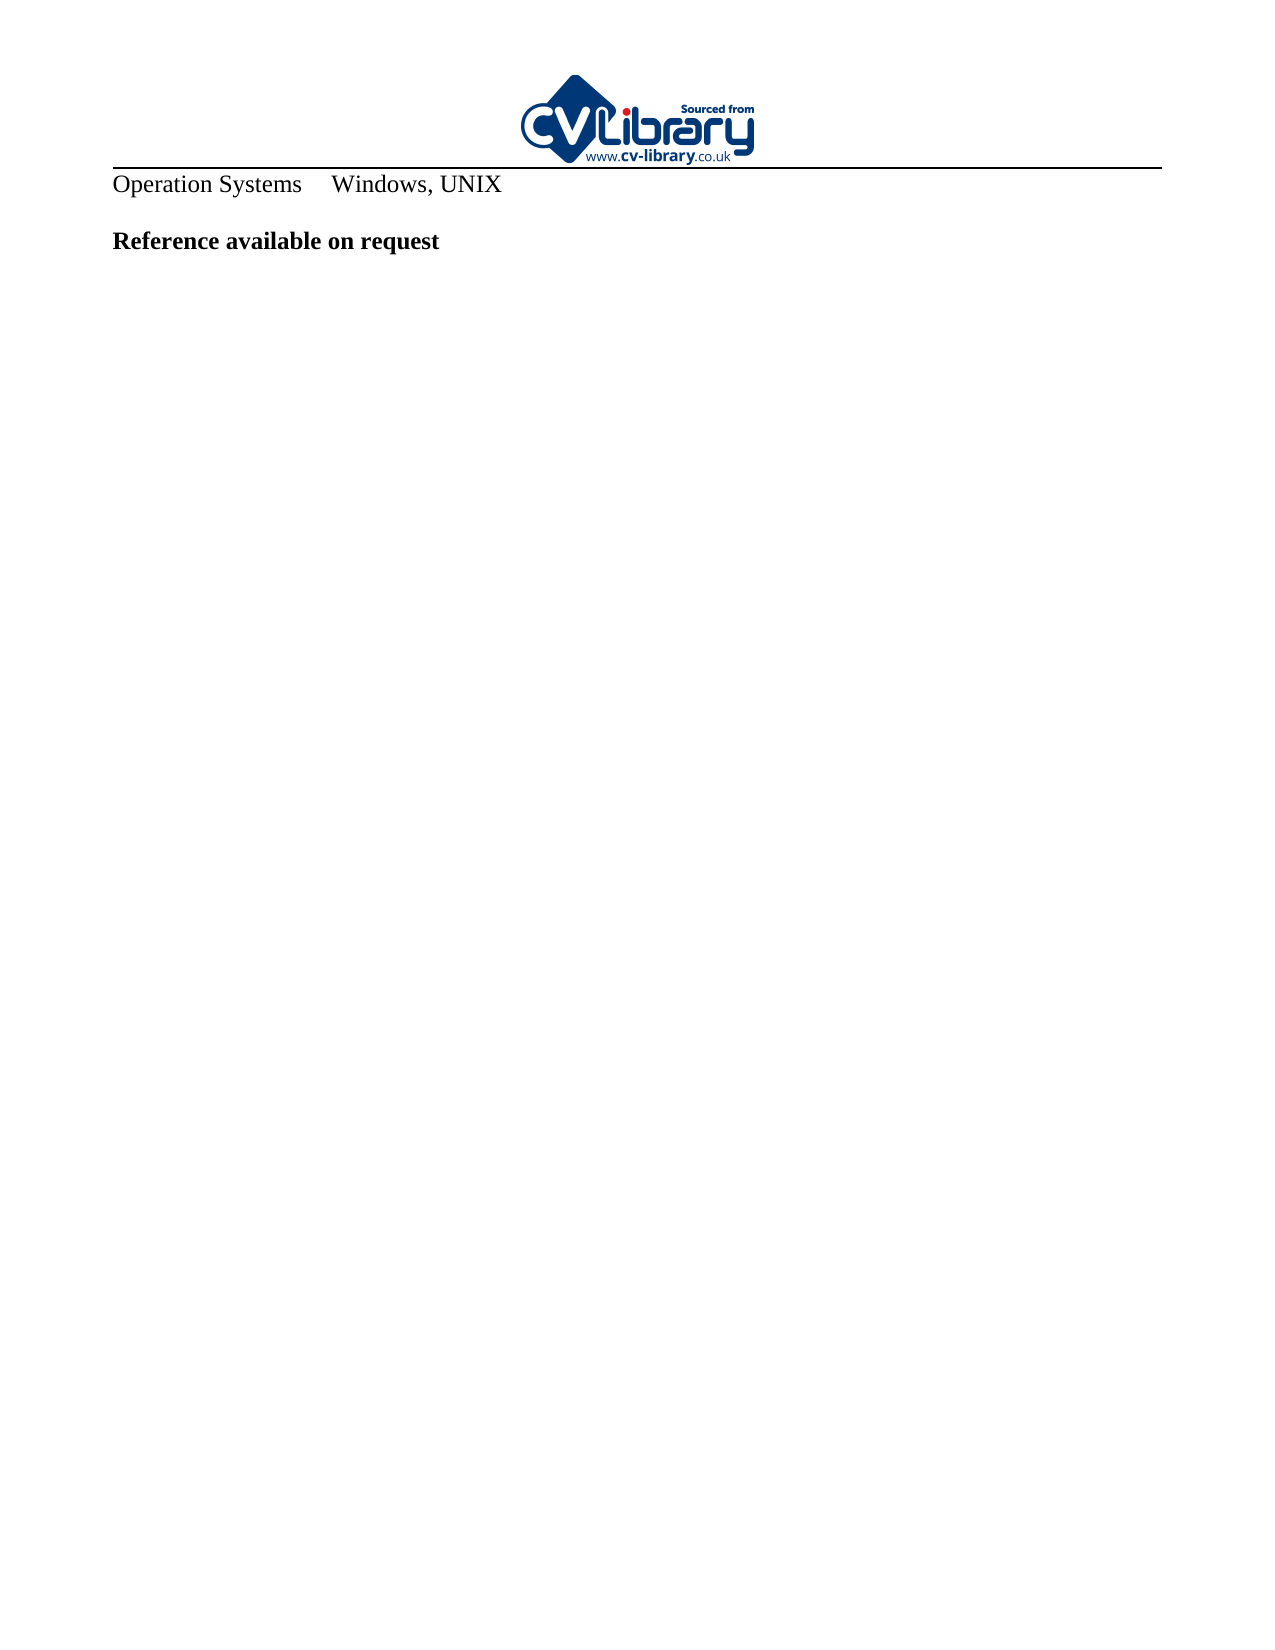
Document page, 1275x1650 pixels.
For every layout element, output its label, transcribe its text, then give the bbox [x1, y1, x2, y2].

picture [516, 75, 759, 165]
text Operation Systems Windows, UNIX [112, 169, 1162, 197]
text Reference available on request [112, 226, 1162, 255]
